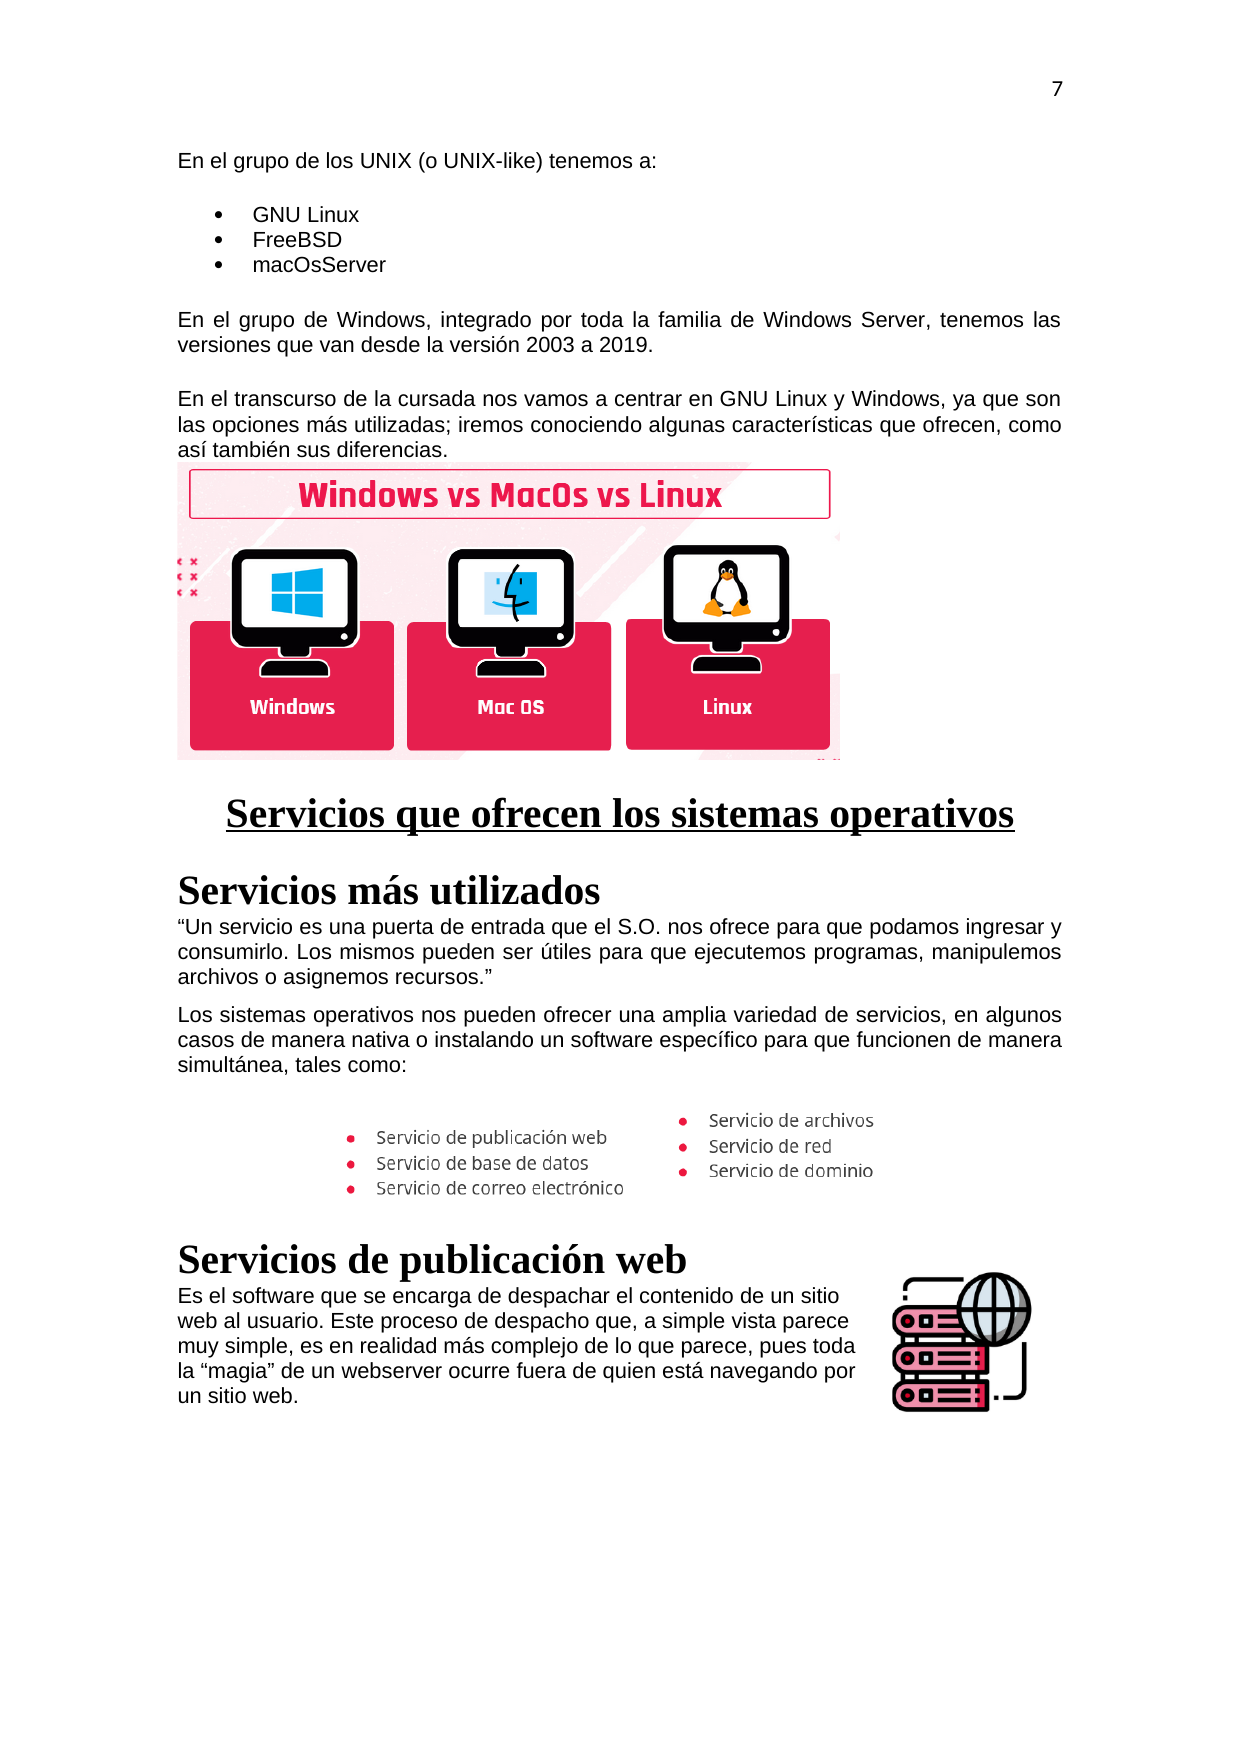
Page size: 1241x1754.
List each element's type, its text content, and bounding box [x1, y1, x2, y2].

list macOsServer [215, 252, 1063, 278]
picture [338, 1106, 902, 1206]
text Los sistemas operativos nos pueden ofrecer una amplia variedad de servicios, en algunos casos de manera nativa o instalando un software específico para que funcionen de manera simultánea, tales como: [177, 1002, 1063, 1077]
list GNU Linux [215, 202, 1063, 227]
text En el grupo de los UNIX (o UNIX-like) tenemos a: [177, 148, 1063, 173]
text Servicios más utilizados “Un servicio es una puerta de entrada que el S.O. nos ofrece para que podamos ingresar y consumirlo. Los mismos pueden ser útiles para que ejecutemos programas, manipulemos archivos o asignemos recursos.” [177, 866, 1063, 989]
text En el grupo de Windows, integrado por toda la familia de Windows Server, tenemos las versiones que van desde la versión 2003 a 2019. [177, 307, 1063, 357]
text Servicios de publicación web Es el software que se encarga de despachar el contenido de un sitio web al usuario. Este proceso de despacho que, a simple vista parece muy simple, es en realidad más complejo de lo que parece, pues toda la “magia” de un webserver ocurre fuera de quien está navegando por un sitio web. [177, 1234, 1063, 1408]
subtitle Servicios que ofrecen los sistemas operativos [177, 789, 1063, 837]
list FreeBSD [215, 227, 1063, 252]
picture [177, 462, 840, 760]
picture [890, 1264, 1035, 1412]
